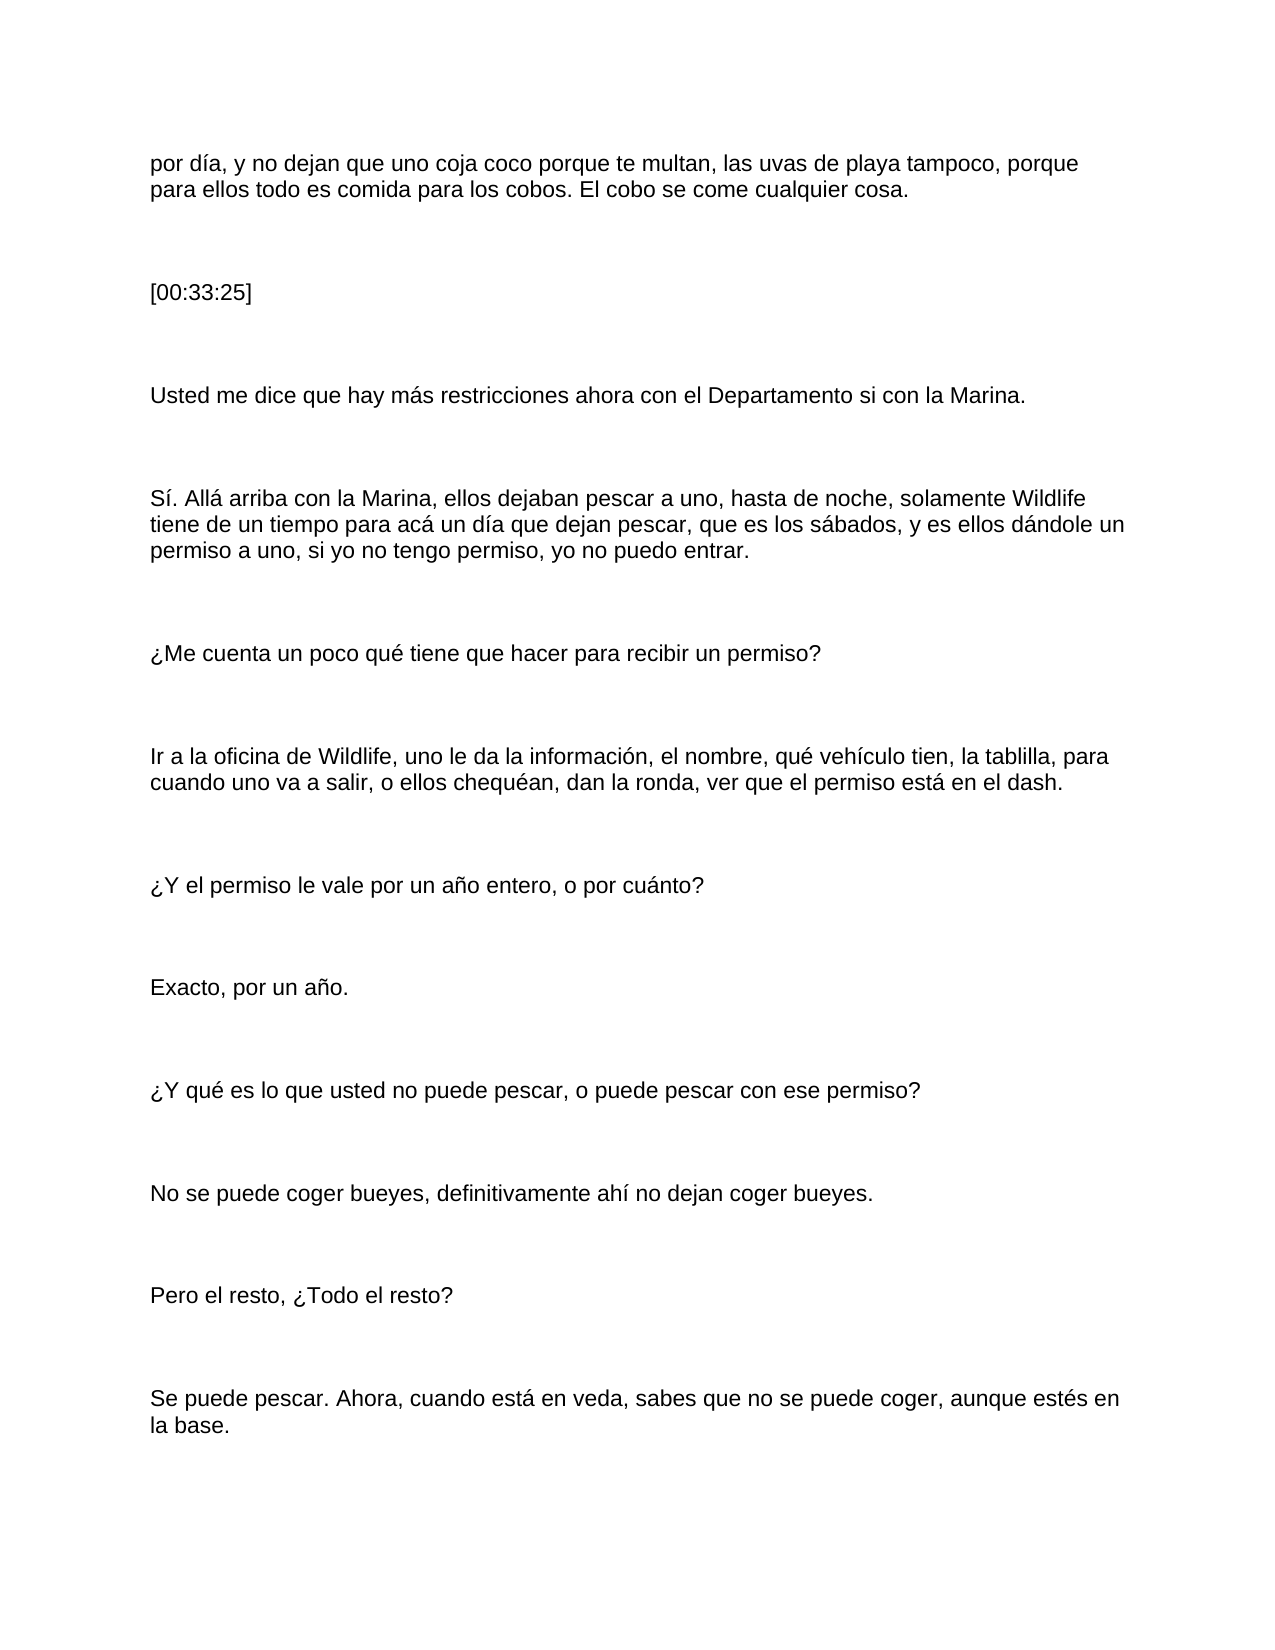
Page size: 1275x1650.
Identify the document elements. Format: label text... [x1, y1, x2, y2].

text Exacto, por un año. [150, 974, 1125, 1001]
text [150, 150, 1125, 203]
text Sí. Allá arriba con la Marina, ellos dejaban pescar a uno, hasta de noche, solamente Wildlife tiene de un tiempo para acá un día que dejan pescar, que es los sábados, y es ellos dándole un permiso a uno, si yo no tengo permiso, yo no puedo entrar. [150, 484, 1125, 563]
text ¿Y el permiso le vale por un año entero, o por cuánto? [150, 872, 1125, 898]
text Se puede pescar. Ahora, cuando está en veda, sabes que no se puede coger, aunque estés en la base. [150, 1385, 1125, 1438]
text Pero el resto, ¿Todo el resto? [150, 1282, 1125, 1309]
text [00:33:25] [150, 279, 1125, 305]
text ¿Y qué es lo que usted no puede pescar, o puede pescar con ese permiso? [150, 1077, 1125, 1103]
text No se puede coger bueyes, definitivamente ahí no dejan coger bueyes. [150, 1180, 1125, 1206]
text ¿Me cuenta un poco qué tiene que hacer para recibir un permiso? [150, 640, 1125, 666]
text Ir a la oficina de Wildlife, uno le da la información, el nombre, qué vehículo tien, la tablilla, para cuando uno va a salir, o ellos chequéan, dan la ronda, ver que el permiso está en el dash. [150, 743, 1125, 795]
text Usted me dice que hay más restricciones ahora con el Departamento si con la Marina. [150, 382, 1125, 408]
